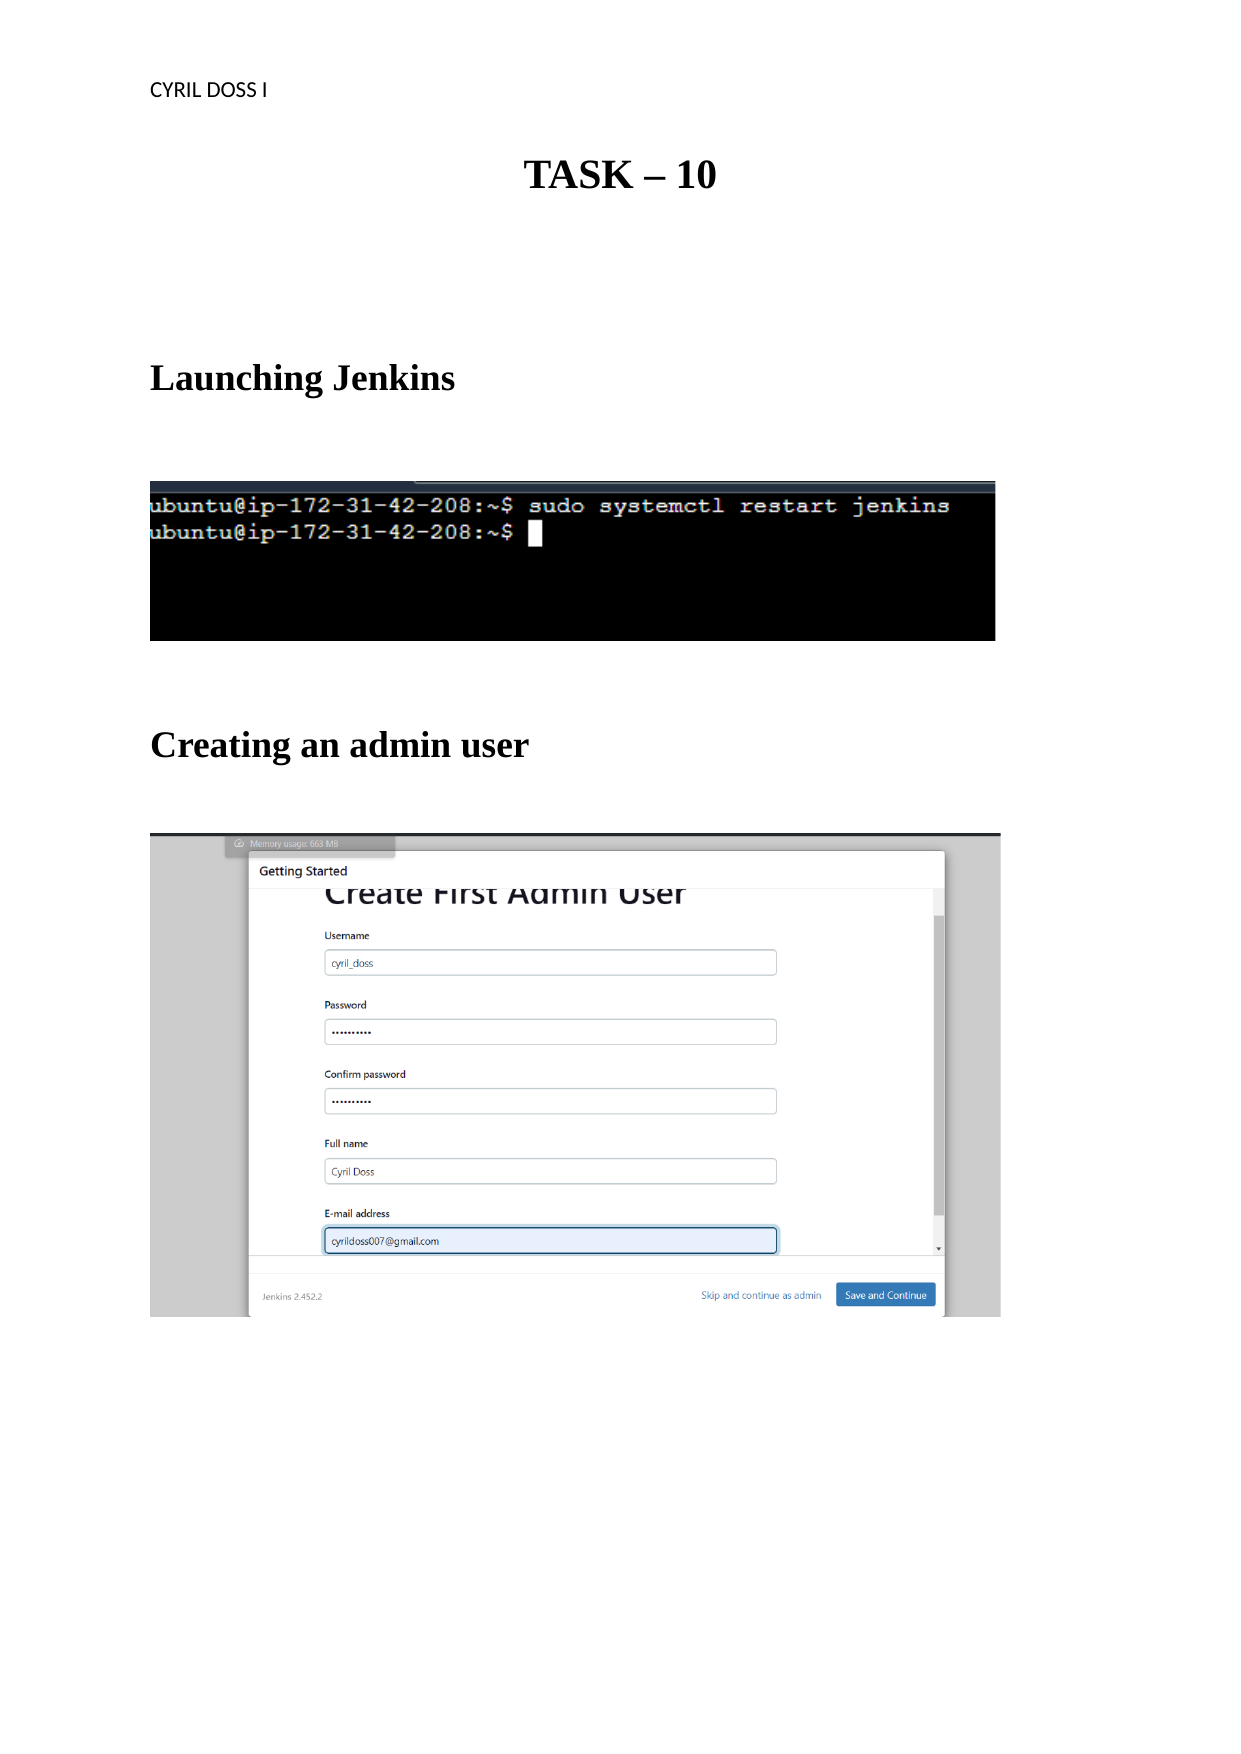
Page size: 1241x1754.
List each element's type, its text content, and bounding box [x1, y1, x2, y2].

picture [150, 481, 996, 641]
picture [150, 833, 1001, 1317]
text Launching Jenkins [150, 355, 1090, 398]
text TASK – 10 [150, 150, 1090, 198]
text Creating an admin user [150, 723, 1090, 766]
